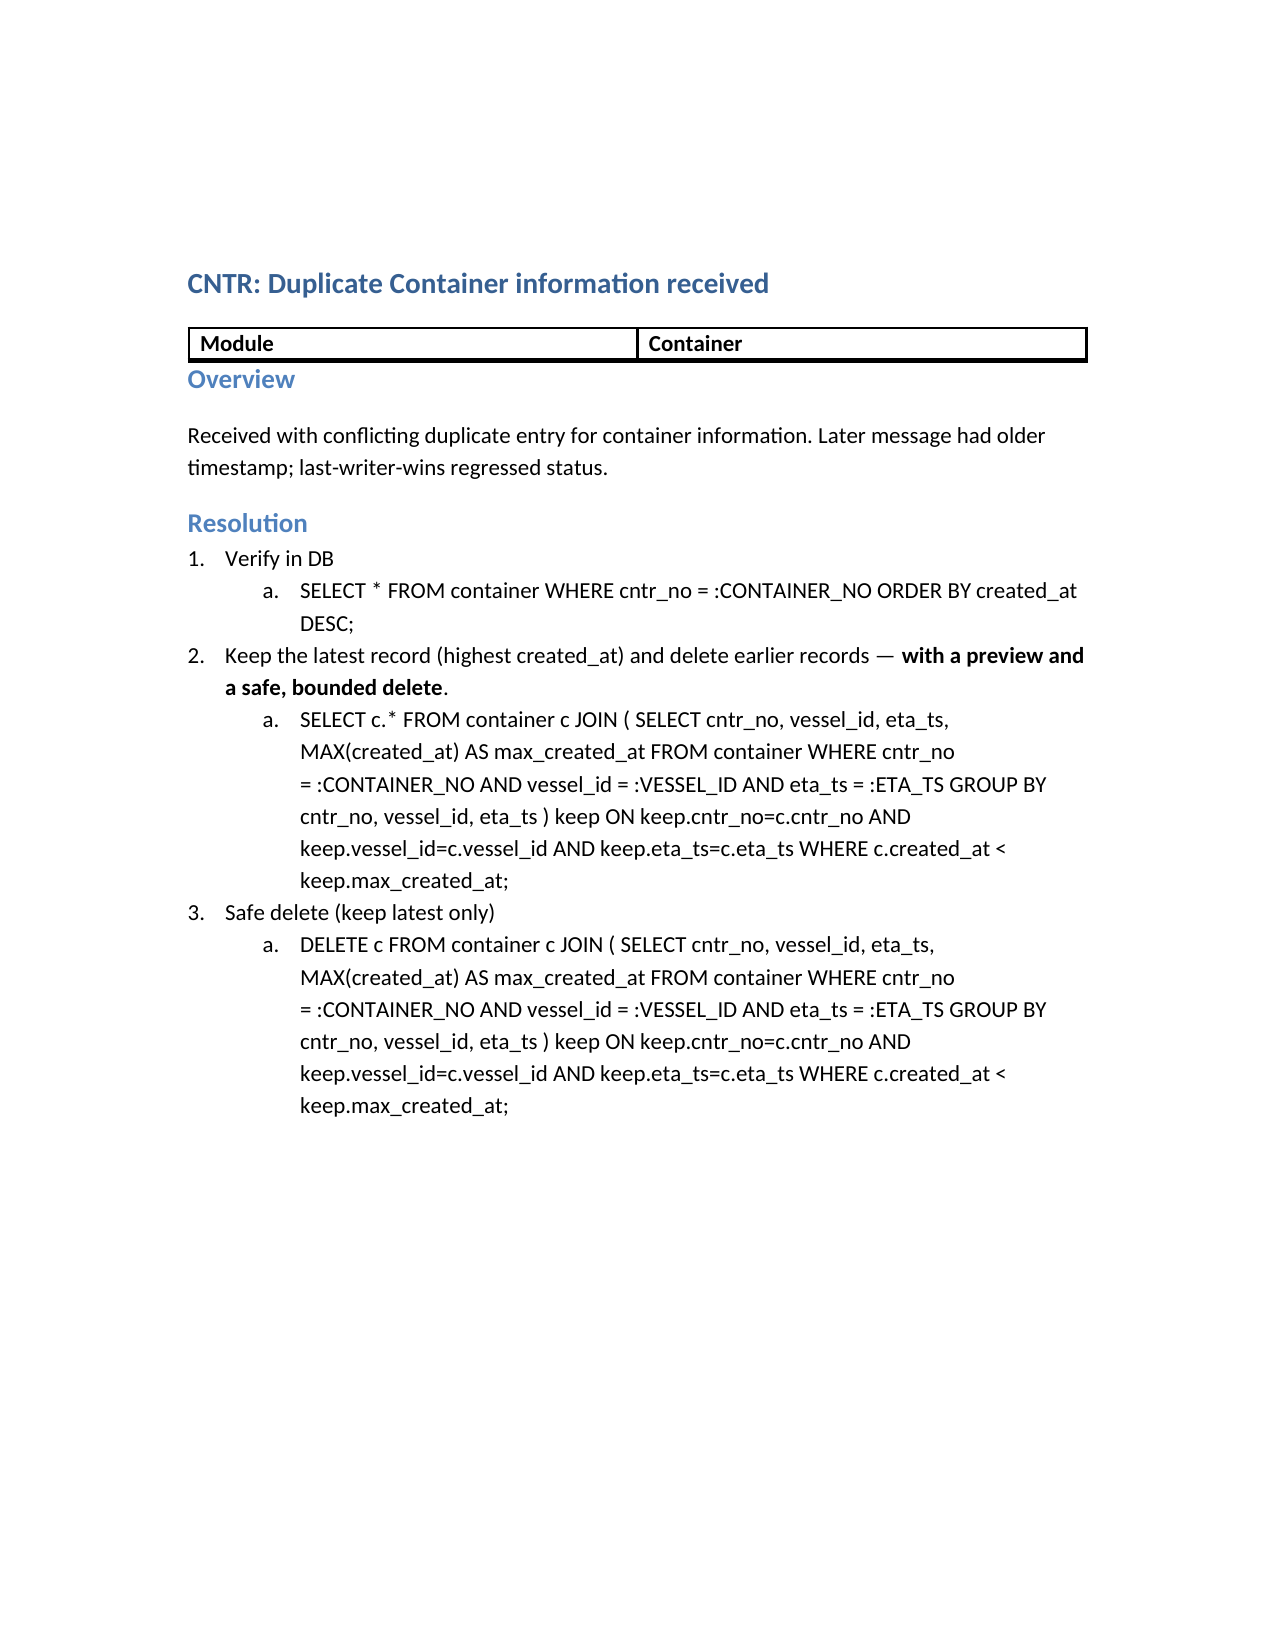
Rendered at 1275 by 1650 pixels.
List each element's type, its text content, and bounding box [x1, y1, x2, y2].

table_header Module [190, 329, 636, 358]
text Resolution [187, 506, 1087, 539]
list DELETE c FROM container c JOIN ( SELECT cntr_no, vessel_id, eta_ts, MAX(created_at) AS max_created_at FROM container WHERE cntr_no = :CONTAINER_NO AND vessel_id = :VESSEL_ID AND eta_ts = :ETA_TS GROUP BY cntr_no, vessel_id, eta_ts ) keep ON keep.cntr_no=c.cntr_no AND keep.vessel_id=c.vessel_id AND keep.eta_ts=c.eta_ts WHERE c.created_at < keep.max_created_at; [262, 931, 1087, 1119]
list SELECT c.* FROM container c JOIN ( SELECT cntr_no, vessel_id, eta_ts, MAX(created_at) AS max_created_at FROM container WHERE cntr_no = :CONTAINER_NO AND vessel_id = :VESSEL_ID AND eta_ts = :ETA_TS GROUP BY cntr_no, vessel_id, eta_ts ) keep ON keep.cntr_no=c.cntr_no AND keep.vessel_id=c.vessel_id AND keep.eta_ts=c.eta_ts WHERE c.created_at < keep.max_created_at; [262, 705, 1087, 894]
list Verify in DB [187, 544, 1087, 572]
table_header Container [639, 329, 1085, 358]
list SELECT * FROM container WHERE cntr_no = :CONTAINER_NO ORDER BY created_at DESC; [262, 577, 1087, 637]
text Received with conflicting duplicate entry for container information. Later message had older timestamp; last-writer-wins regressed status. [187, 421, 1087, 481]
list Keep the latest record (highest created_at) and delete earlier records — with a preview and a safe, bounded delete. [187, 641, 1087, 701]
text Overview [187, 362, 1087, 396]
list Safe delete (keep latest only) [187, 898, 1087, 926]
text CNTR: Duplicate Container information received [187, 265, 1087, 300]
